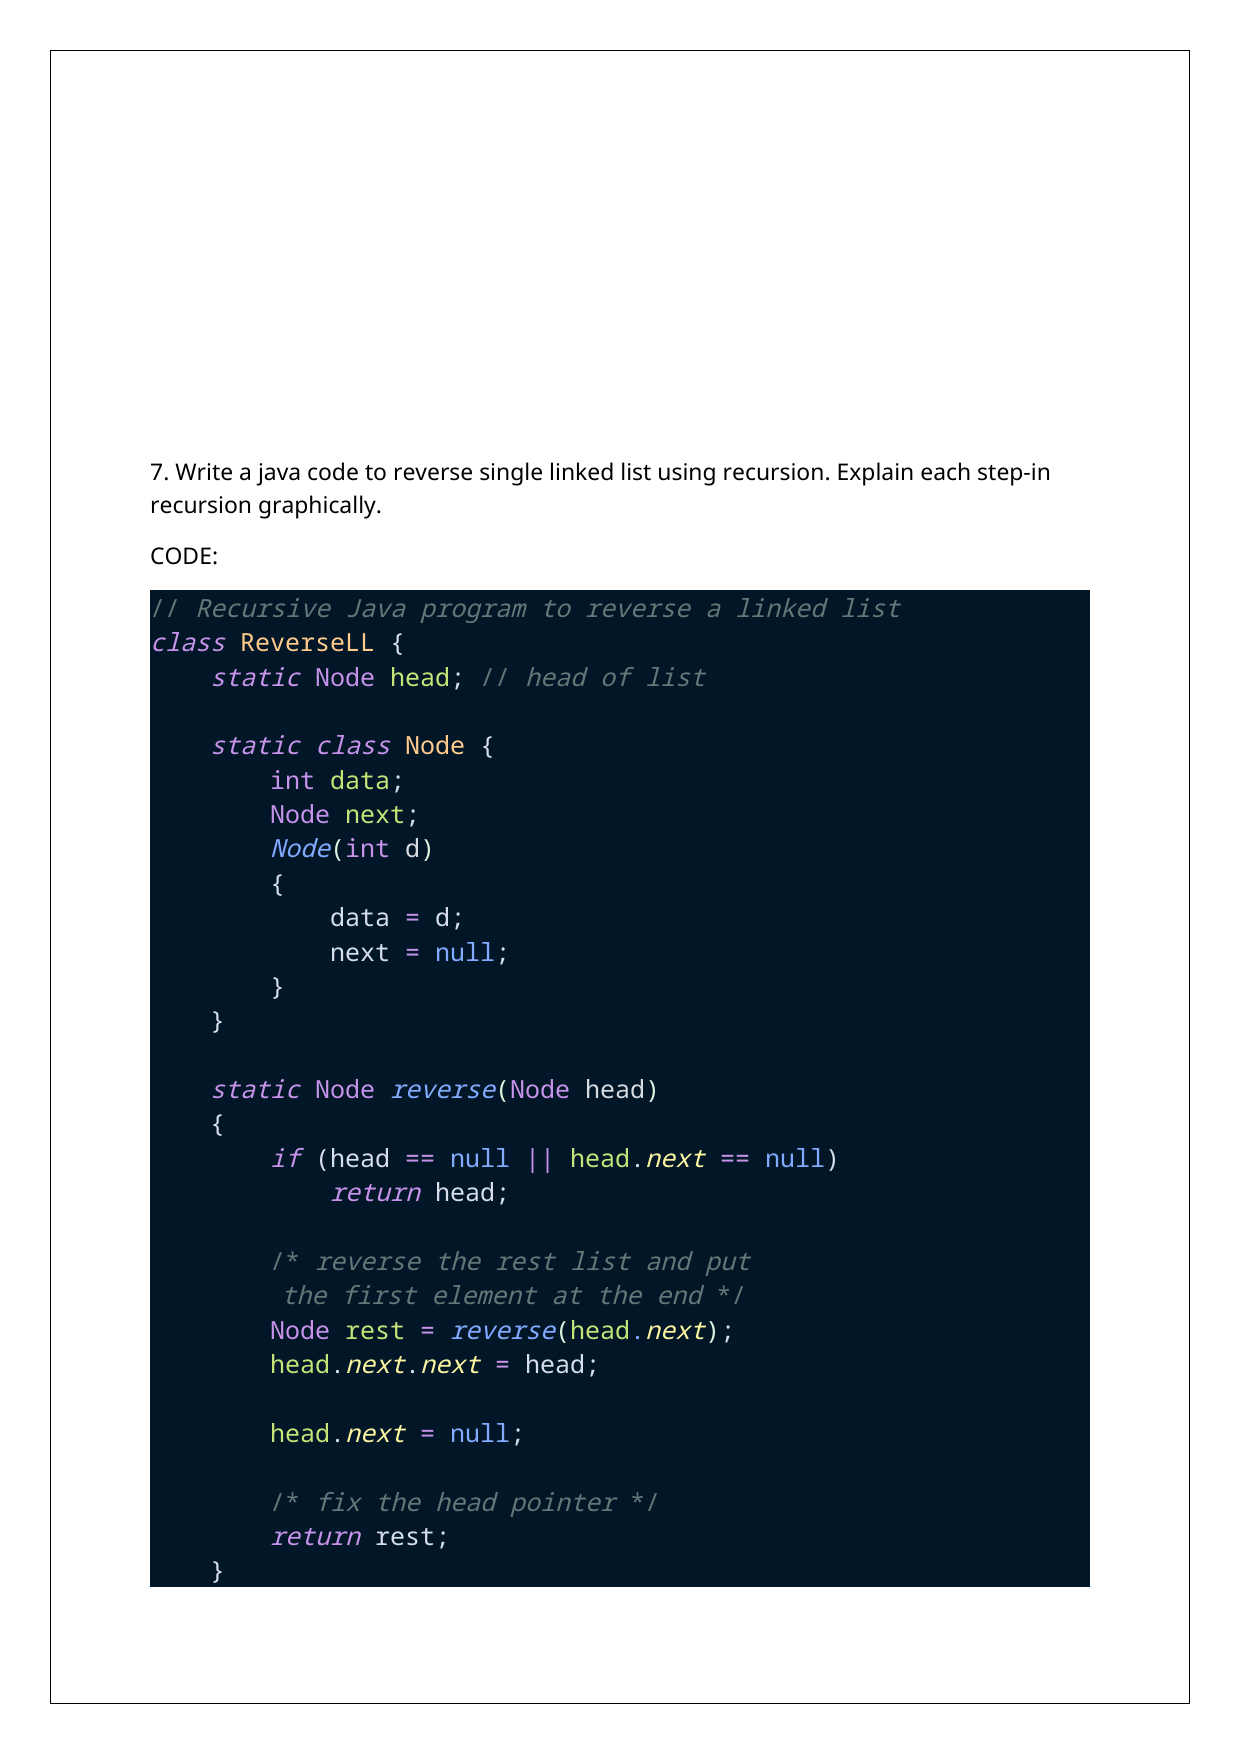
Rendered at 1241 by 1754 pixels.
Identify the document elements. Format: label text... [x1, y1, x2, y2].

text 7. Write a java code to reverse single linked list using recursion. Explain each step-in recursion graphically. [150, 456, 1090, 521]
text /* reverse the rest list and put [150, 1243, 1090, 1278]
text class ReverseLL { [150, 624, 1090, 659]
text CODE: [150, 540, 1090, 571]
text // Recursive Java program to reverse a linked list [150, 590, 1090, 624]
text if (head == null || head.next == null) [150, 1140, 1090, 1174]
text Node(int d) [150, 831, 1090, 865]
text head.next = null; [150, 1415, 1090, 1449]
text int data; [150, 762, 1090, 796]
text } [150, 1003, 1090, 1037]
text the first element at the end */ [150, 1278, 1090, 1312]
text static Node head; // head of list [150, 659, 1090, 693]
text return head; [150, 1174, 1090, 1209]
text Node next; [150, 796, 1090, 831]
text { [150, 1106, 1090, 1140]
text static Node reverse(Node head) [150, 1071, 1090, 1106]
text static class Node { [150, 728, 1090, 762]
text return rest; [150, 1518, 1090, 1553]
text head.next.next = head; [150, 1346, 1090, 1381]
text } [150, 1553, 1090, 1587]
text } [150, 968, 1090, 1003]
text Node rest = reverse(head.next); [150, 1312, 1090, 1346]
text data = d; [150, 899, 1090, 934]
text { [150, 865, 1090, 899]
text next = null; [150, 934, 1090, 968]
text /* fix the head pointer */ [150, 1484, 1090, 1518]
